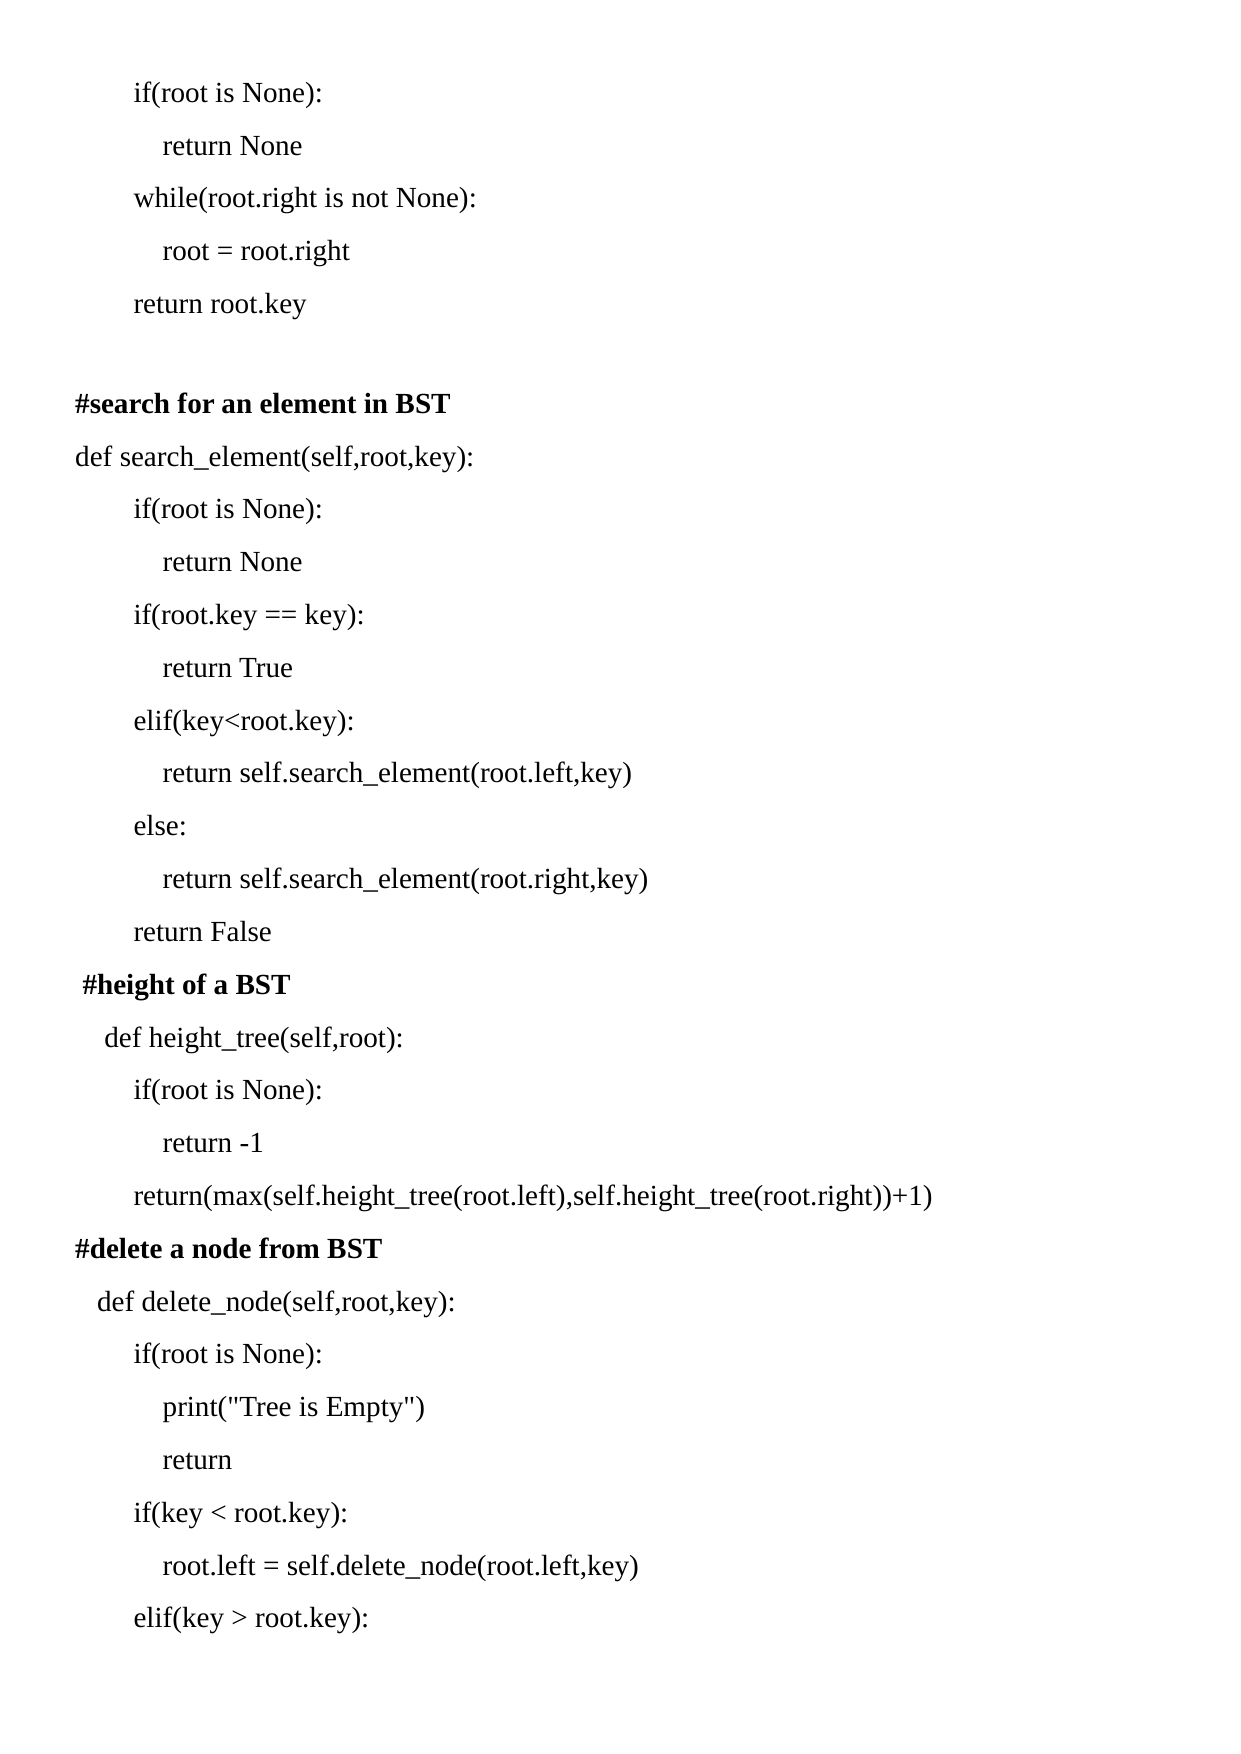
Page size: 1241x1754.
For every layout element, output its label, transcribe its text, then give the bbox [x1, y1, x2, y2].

text if(key < root.key): [75, 1495, 1165, 1528]
text elif(key<root.key): [75, 703, 1165, 736]
text root = root.right [75, 233, 1165, 267]
text def delete_node(self,root,key): [75, 1284, 1165, 1317]
text while(root.right is not None): [75, 181, 1165, 214]
text if(root is None): [75, 75, 1165, 108]
text def search_element(self,root,key): [75, 439, 1165, 472]
text print("Tree is Empty") [75, 1389, 1165, 1423]
text return self.search_element(root.left,key) [75, 756, 1165, 789]
text if(root.key == key): [75, 597, 1165, 631]
text return None [75, 544, 1165, 578]
text return self.search_element(root.right,key) [75, 861, 1165, 895]
text return -1 [75, 1125, 1165, 1159]
text return [75, 1442, 1165, 1476]
text if(root is None): [75, 492, 1165, 525]
text root.left = self.delete_node(root.left,key) [75, 1548, 1165, 1581]
text #height of a BST [75, 967, 1165, 1000]
text def height_tree(self,root): [75, 1020, 1165, 1053]
text return None [75, 128, 1165, 161]
text return root.key [75, 286, 1165, 320]
text return False [75, 914, 1165, 948]
text if(root is None): [75, 1072, 1165, 1106]
text else: [75, 808, 1165, 842]
text elif(key > root.key): [75, 1601, 1165, 1634]
text if(root is None): [75, 1337, 1165, 1370]
text #search for an element in BST [75, 386, 1165, 419]
text return True [75, 650, 1165, 683]
text #delete a node from BST [75, 1231, 1165, 1264]
text return(max(self.height_tree(root.left),self.height_tree(root.right))+1) [75, 1178, 1165, 1212]
